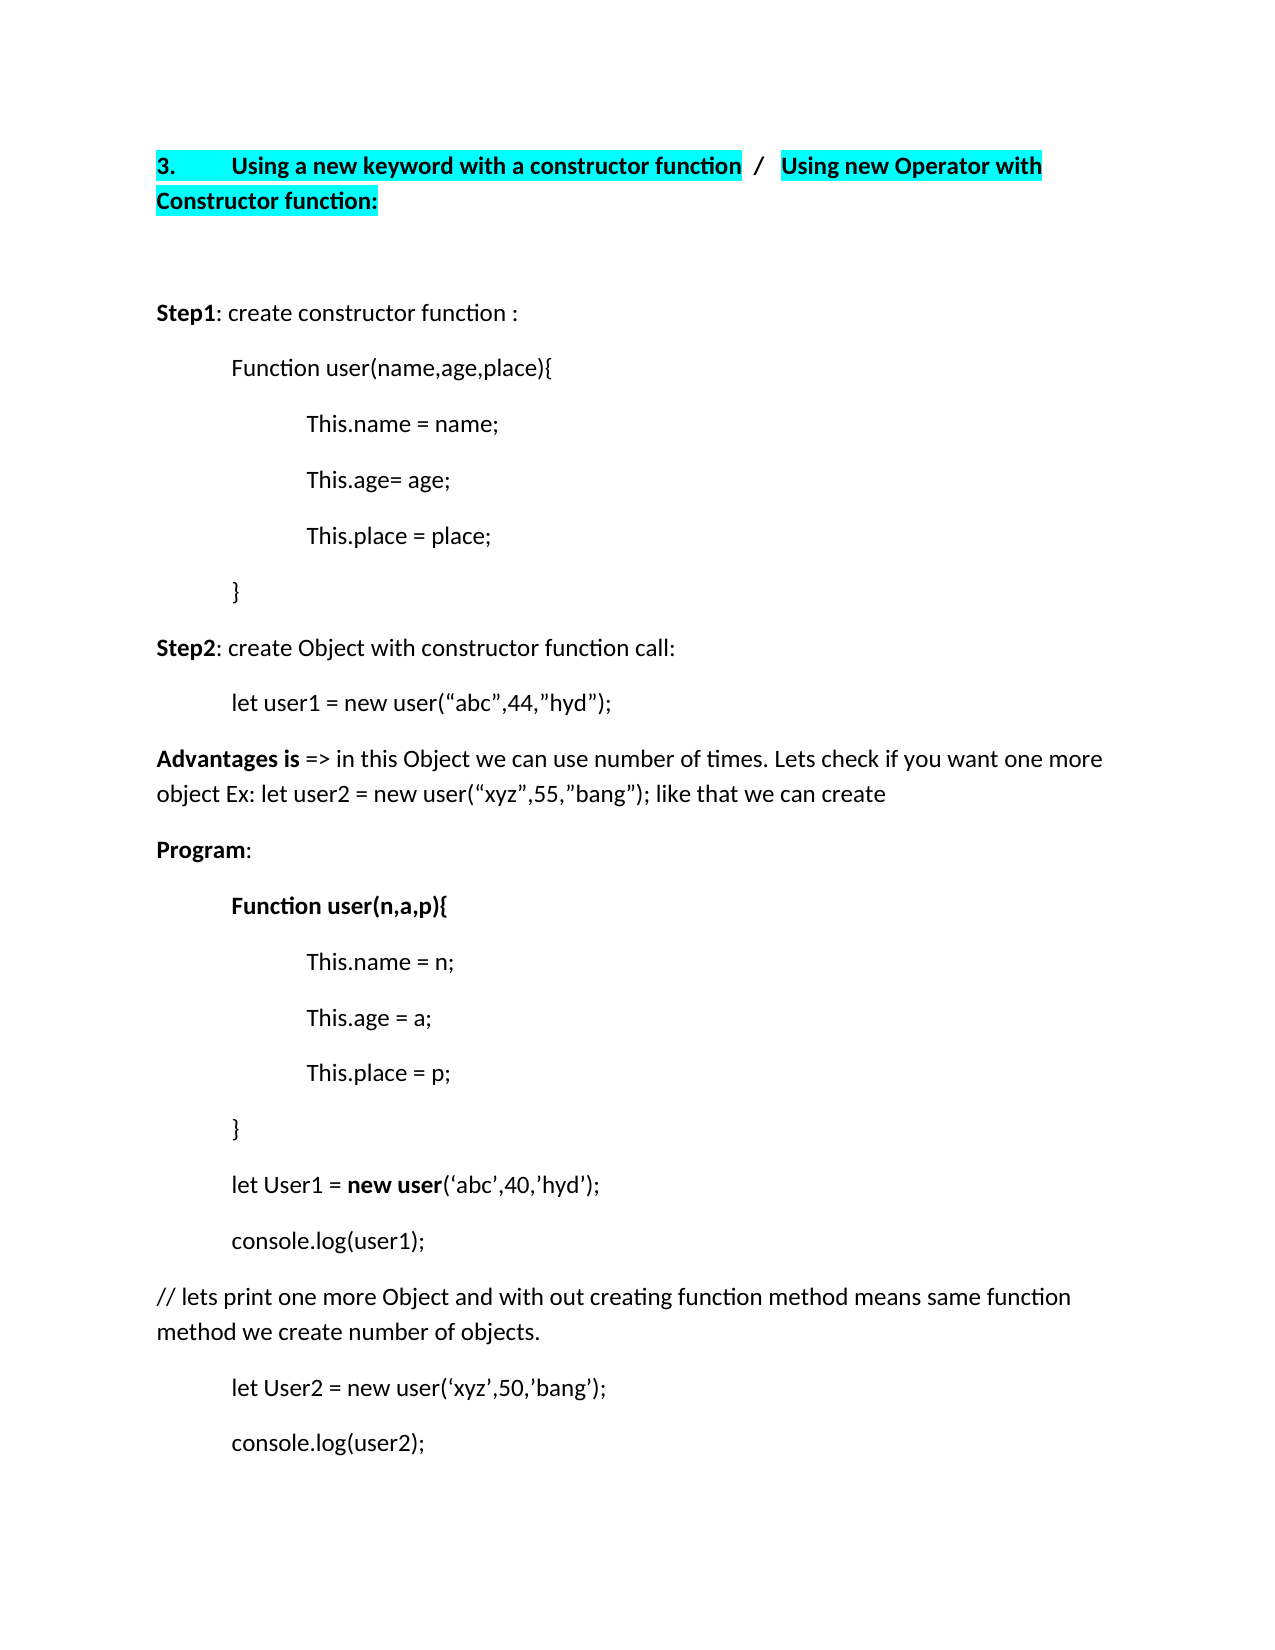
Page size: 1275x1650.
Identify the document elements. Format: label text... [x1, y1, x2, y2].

text 3. Using a new keyword with a constructor function / Using new Operator with Constructor function: [156, 150, 1118, 216]
text Program: [156, 834, 1118, 865]
text This.age= age; [156, 464, 1118, 495]
text Advantages is => in this Object we can use number of times. Lets check if you want one more object Ex: let user2 = new user(“xyz”,55,”bang”); like that we can create [156, 743, 1118, 809]
text This.age = a; [156, 1002, 1118, 1032]
text } [156, 1113, 1118, 1144]
text Function user(n,a,p){ [156, 890, 1118, 921]
text This.name = name; [156, 408, 1118, 439]
text Step1: create constructor function : [156, 297, 1118, 327]
text let User2 = new user(‘xyz’,50,’bang’); [156, 1372, 1118, 1402]
text This.place = p; [156, 1057, 1118, 1088]
text This.place = place; [156, 520, 1118, 551]
text Step2: create Object with constructor function call: [156, 632, 1118, 662]
text console.log(user1); [156, 1225, 1118, 1256]
text This.name = n; [156, 946, 1118, 976]
text console.log(user2); [156, 1427, 1118, 1458]
text let user1 = new user(“abc”,44,”hyd”); [156, 687, 1118, 718]
text Function user(name,age,place){ [156, 352, 1118, 383]
text } [156, 576, 1118, 606]
text let User1 = new user(‘abc’,40,’hyd’); [156, 1169, 1118, 1200]
text // lets print one more Object and with out creating function method means same function method we create number of objects. [156, 1281, 1118, 1346]
